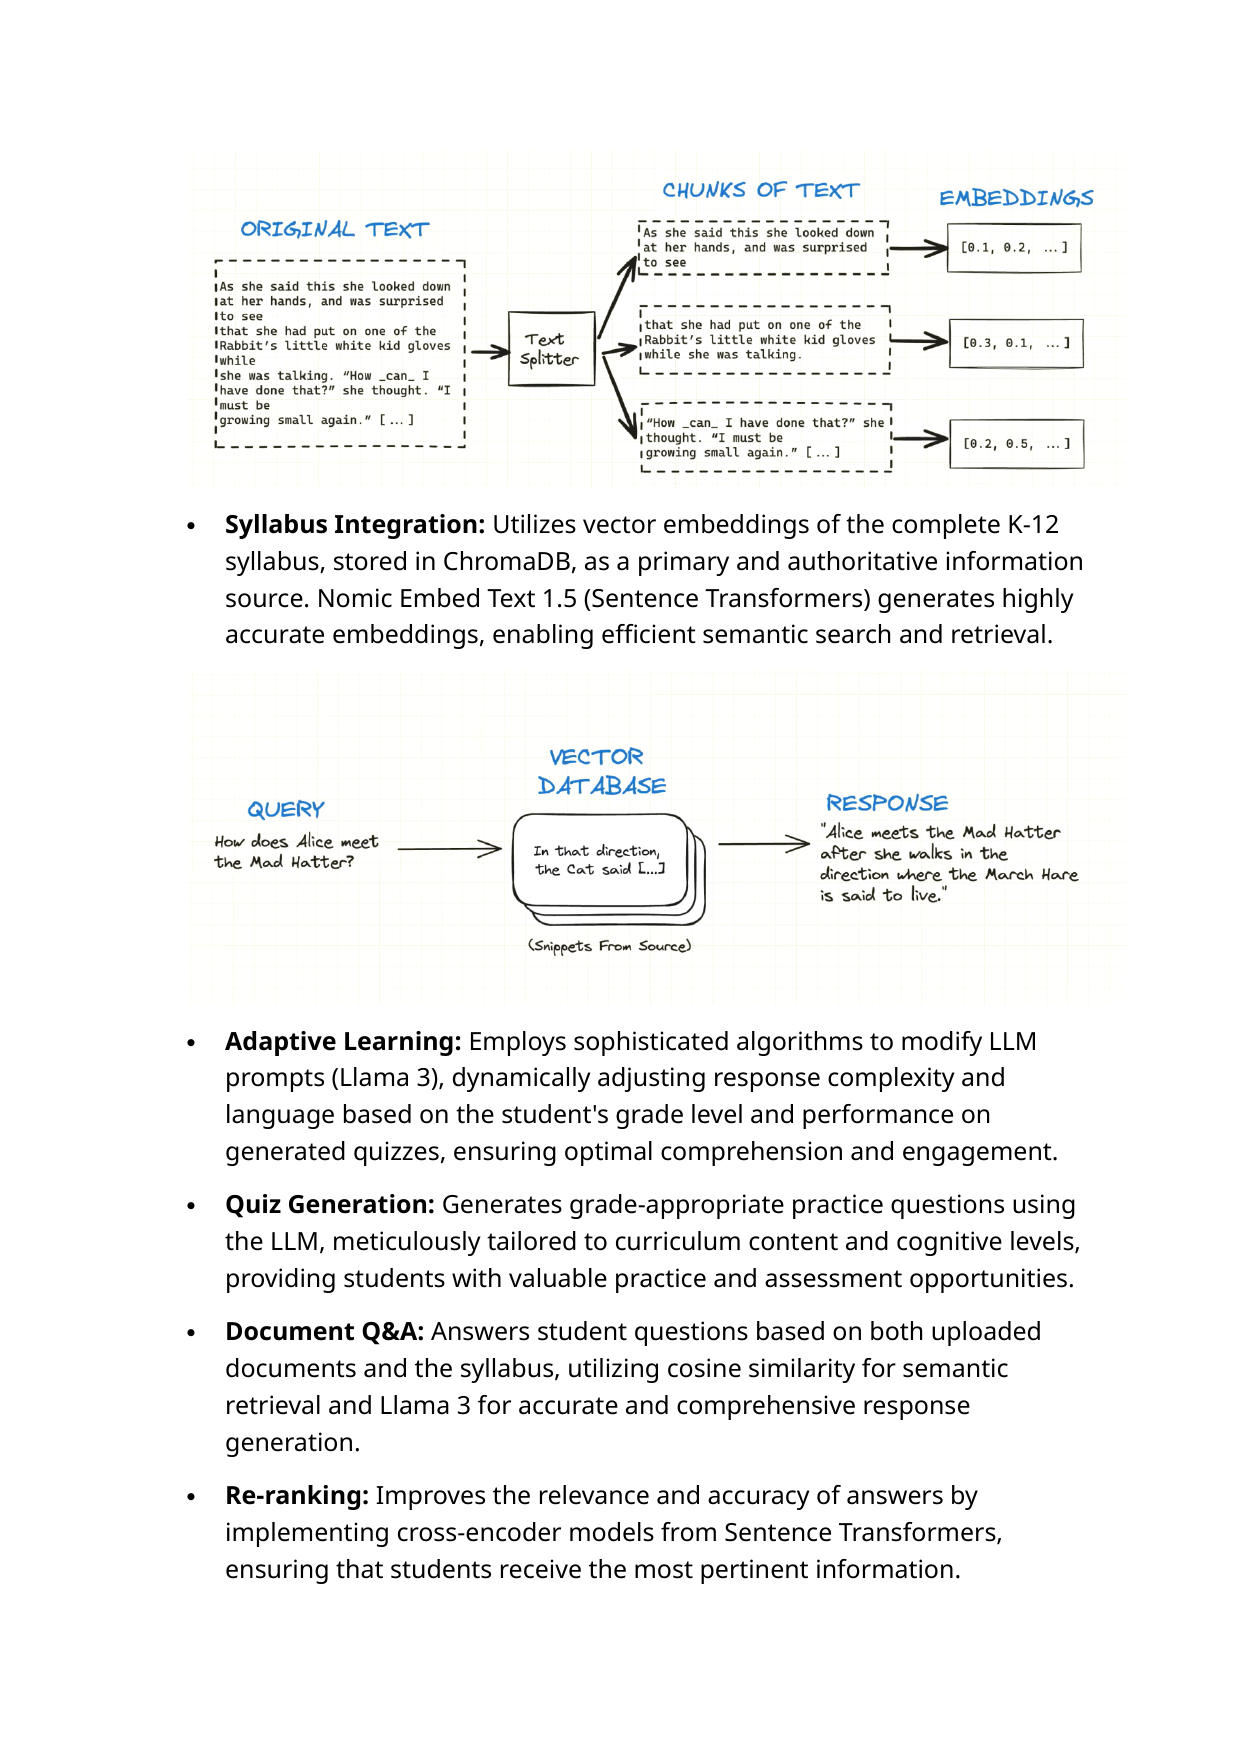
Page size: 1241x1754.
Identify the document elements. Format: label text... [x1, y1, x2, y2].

picture [187, 670, 1127, 1005]
list Adaptive Learning: Employs sophisticated algorithms to modify LLM prompts (Llama 3), dynamically adjusting response complexity and language based on the student's grade level and performance on generated quizzes, ensuring optimal comprehension and engagement. [187, 1023, 1090, 1168]
list Document Q&A: Answers student questions based on both uploaded documents and the syllabus, utilizing cosine similarity for semantic retrieval and Llama 3 for accurate and comprehensive response generation. [187, 1314, 1090, 1458]
picture [187, 150, 1127, 488]
list Quiz Generation: Generates grade-appropriate practice questions using the LLM, meticulously tailored to curriculum content and cognitive levels, providing students with valuable practice and assessment opportunities. [187, 1187, 1090, 1295]
list Syllabus Integration: Utilizes vector embeddings of the complete K-12 syllabus, stored in ChromaDB, as a primary and authoritative information source. Nomic Embed Text 1.5 (Sentence Transformers) generates highly accurate embeddings, enabling efficient semantic search and retrieval. [187, 507, 1090, 651]
list Re-ranking: Improves the relevance and accuracy of answers by implementing cross-encoder models from Sentence Transformers, ensuring that students receive the most pertinent information. [187, 1478, 1090, 1585]
